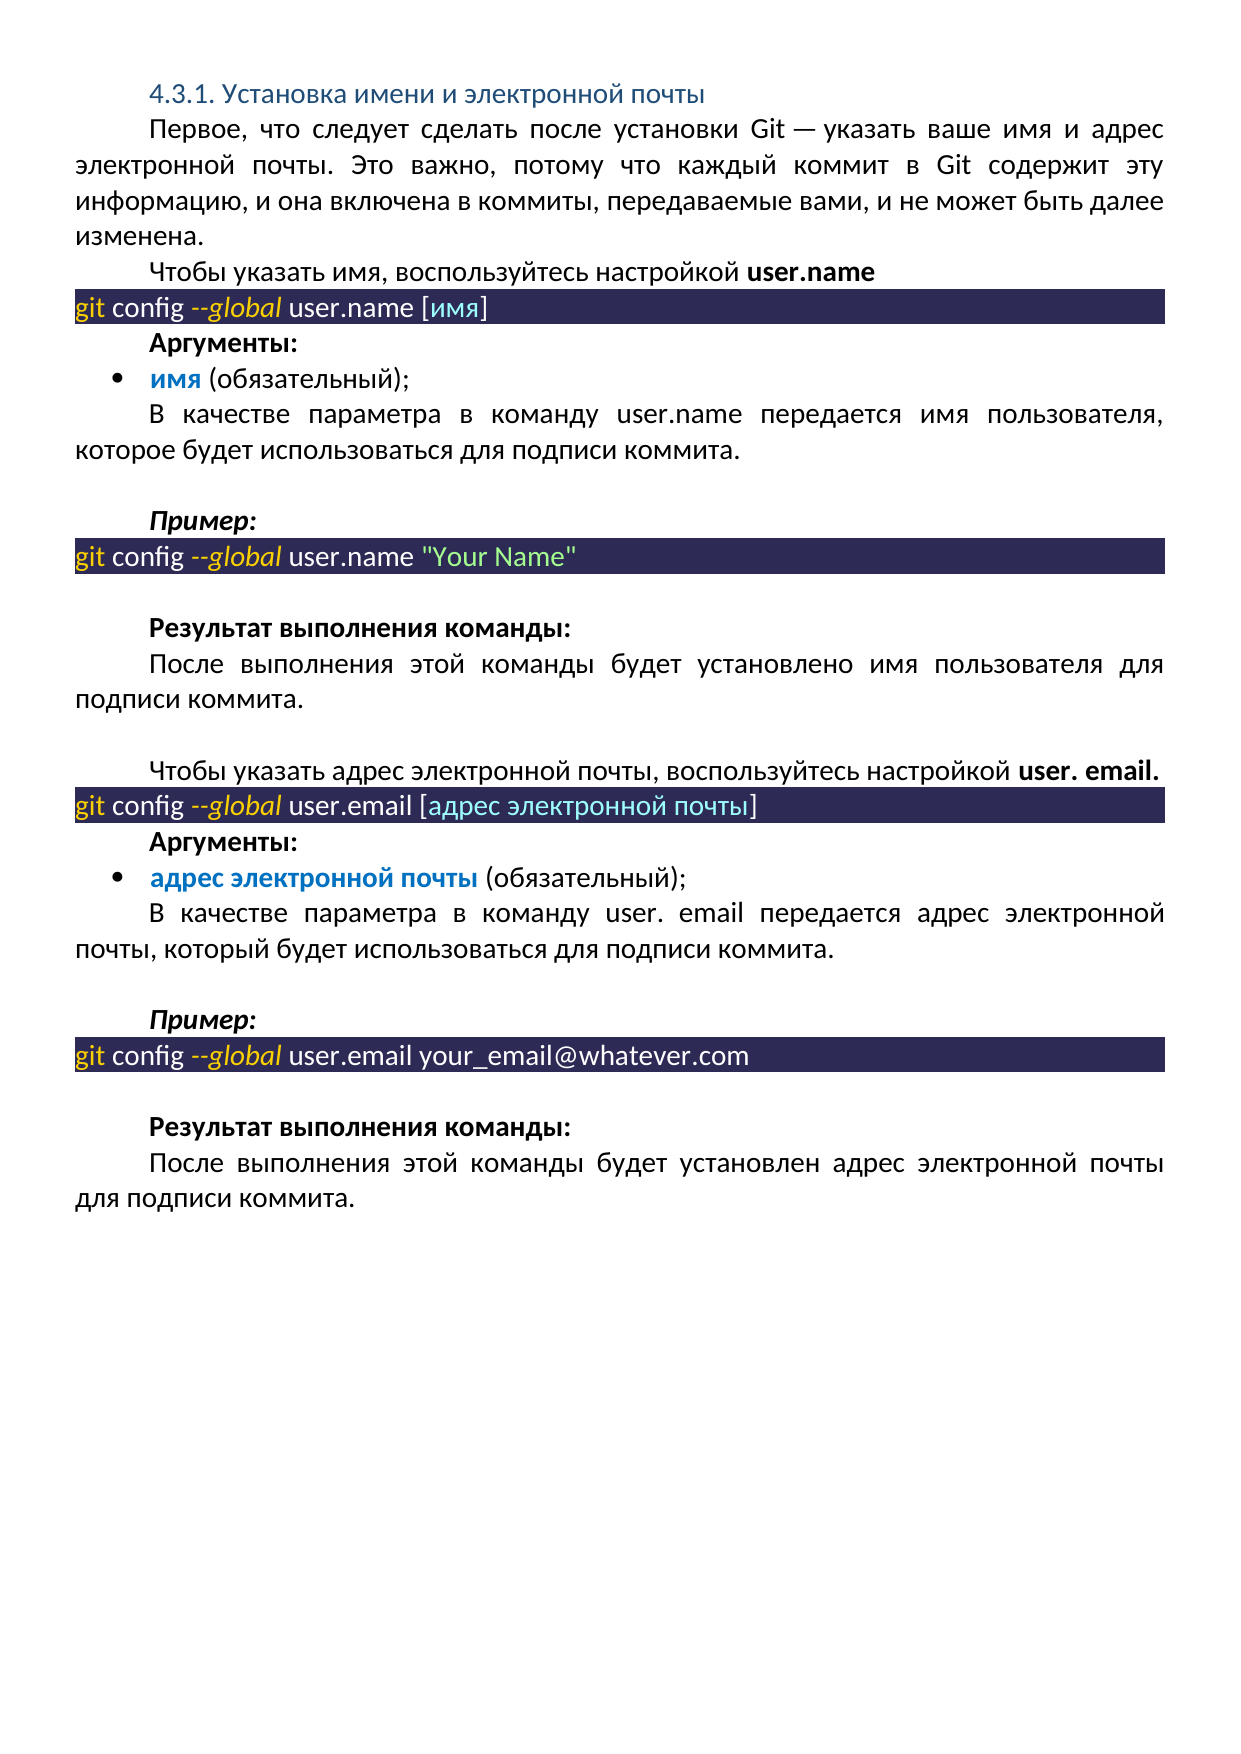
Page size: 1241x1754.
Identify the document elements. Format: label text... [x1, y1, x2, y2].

text Результат выполнения команды: [75, 609, 1165, 645]
text Результат выполнения команды: [75, 1108, 1165, 1144]
text В качестве параметра в команду user.name передается имя пользователя, которое будет использоваться для подписи коммита. [75, 396, 1165, 467]
text git config --global user.email your_email@whatever.com [75, 1037, 1165, 1072]
text После выполнения этой команды будет установлен адрес электронной почты для подписи коммита. [75, 1144, 1165, 1215]
text После выполнения этой команды будет установлено имя пользователя для подписи коммита. [75, 645, 1165, 716]
list адрес электронной почты (обязательный); [112, 859, 1165, 894]
text Чтобы указать адрес электронной почты, воспользуйтесь настройкой user. email. [75, 752, 1165, 787]
subtitle 4.3.1. Установка имени и электронной почты [75, 75, 1165, 111]
text git config --global user.name [имя] [75, 289, 1165, 324]
text Пример: [75, 1001, 1165, 1037]
text Аргументы: [75, 324, 1165, 360]
text Чтобы указать имя, воспользуйтесь настройкой user.name [75, 253, 1165, 289]
text git config --global user.email [адрес электронной почты] [75, 787, 1165, 823]
list имя (обязательный); [112, 360, 1165, 396]
text git config --global user.name "Your Name" [75, 538, 1165, 574]
text Первое, что следует сделать после установки Git — указать ваше имя и адрес электронной почты. Это важно, потому что каждый коммит в Git содержит эту информацию, и она включена в коммиты, передаваемые вами, и не может быть далее изменена. [75, 111, 1165, 253]
text Пример: [75, 502, 1165, 538]
text Аргументы: [75, 823, 1165, 859]
text В качестве параметра в команду user. email передается адрес электронной почты, который будет использоваться для подписи коммита. [75, 894, 1165, 966]
